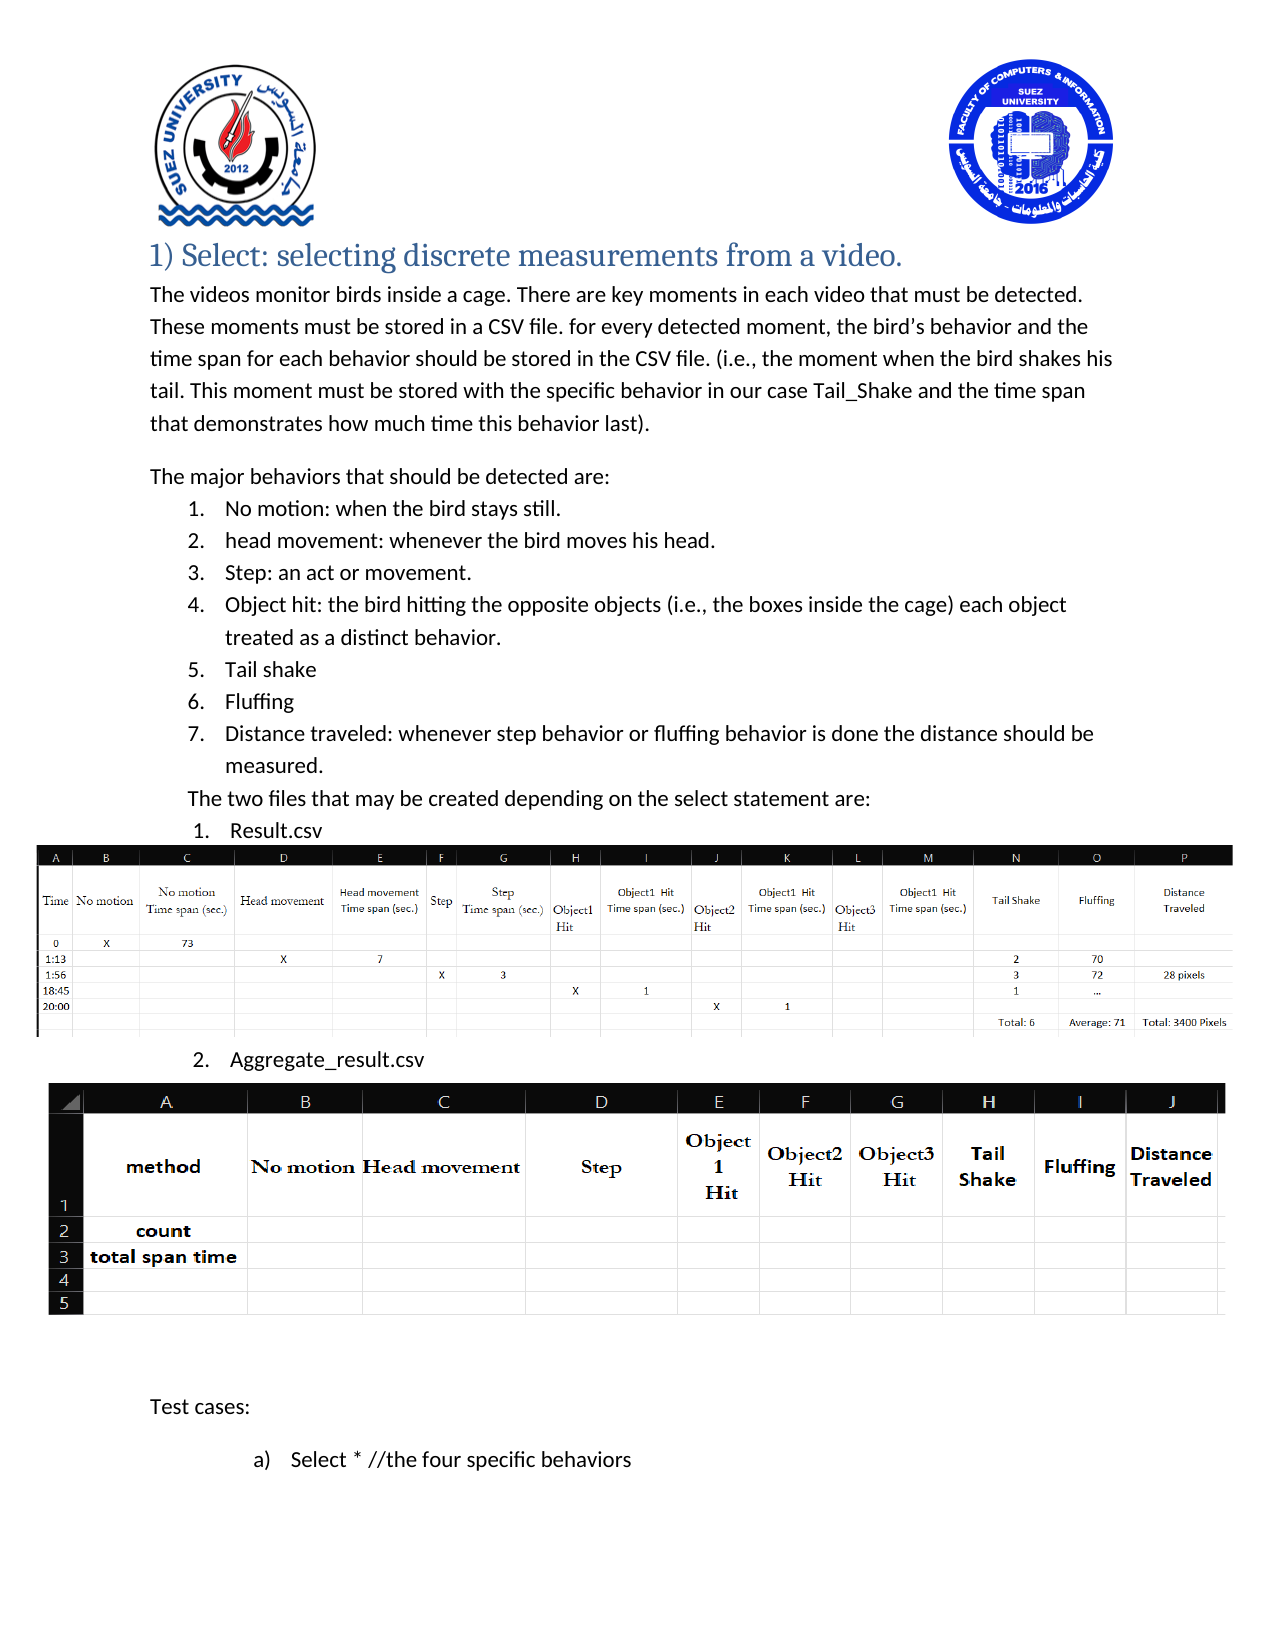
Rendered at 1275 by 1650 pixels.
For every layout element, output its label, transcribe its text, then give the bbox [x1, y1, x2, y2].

list Select * //the four specific behaviors [253, 1445, 1125, 1473]
picture [36, 845, 1231, 1037]
list Tail shake [187, 655, 1125, 683]
text The major behaviors that should be detected are: [150, 462, 1125, 490]
list Aggregate_result.csv [192, 1037, 1125, 1073]
list Fluffing [187, 687, 1125, 715]
picture [47, 1083, 1226, 1314]
list Step: an act or movement. [187, 558, 1125, 586]
list No motion: when the bird stays still. [187, 494, 1125, 522]
list Result.csv [192, 816, 1125, 844]
text The videos monitor birds inside a cage. There are key moments in each video that must be detected. These moments must be stored in a CSV file. for every detected moment, the bird’s behavior and the time span for each behavior should be stored in the CSV file. (i.e., the moment when the bird shakes his tail. This moment must be stored with the specific behavior in our case Tail_Shake and the time span that demonstrates how much time this behavior last). [150, 280, 1125, 437]
text The two files that may be created depending on the select statement are: [187, 784, 1125, 812]
list head movement: whenever the bird moves his head. [187, 526, 1125, 554]
text Test cases: [150, 1392, 1125, 1420]
picture [150, 61, 336, 150]
picture [934, 58, 1125, 150]
list Distance traveled: whenever step behavior or fluffing behavior is done the distance should be measured. [187, 719, 1125, 779]
subtitle 1) Select: selecting discrete measurements from a video. [150, 150, 1125, 274]
list Object hit: the bird hitting the opposite objects (i.e., the boxes inside the cage) each object treated as a distinct behavior. [187, 591, 1125, 651]
